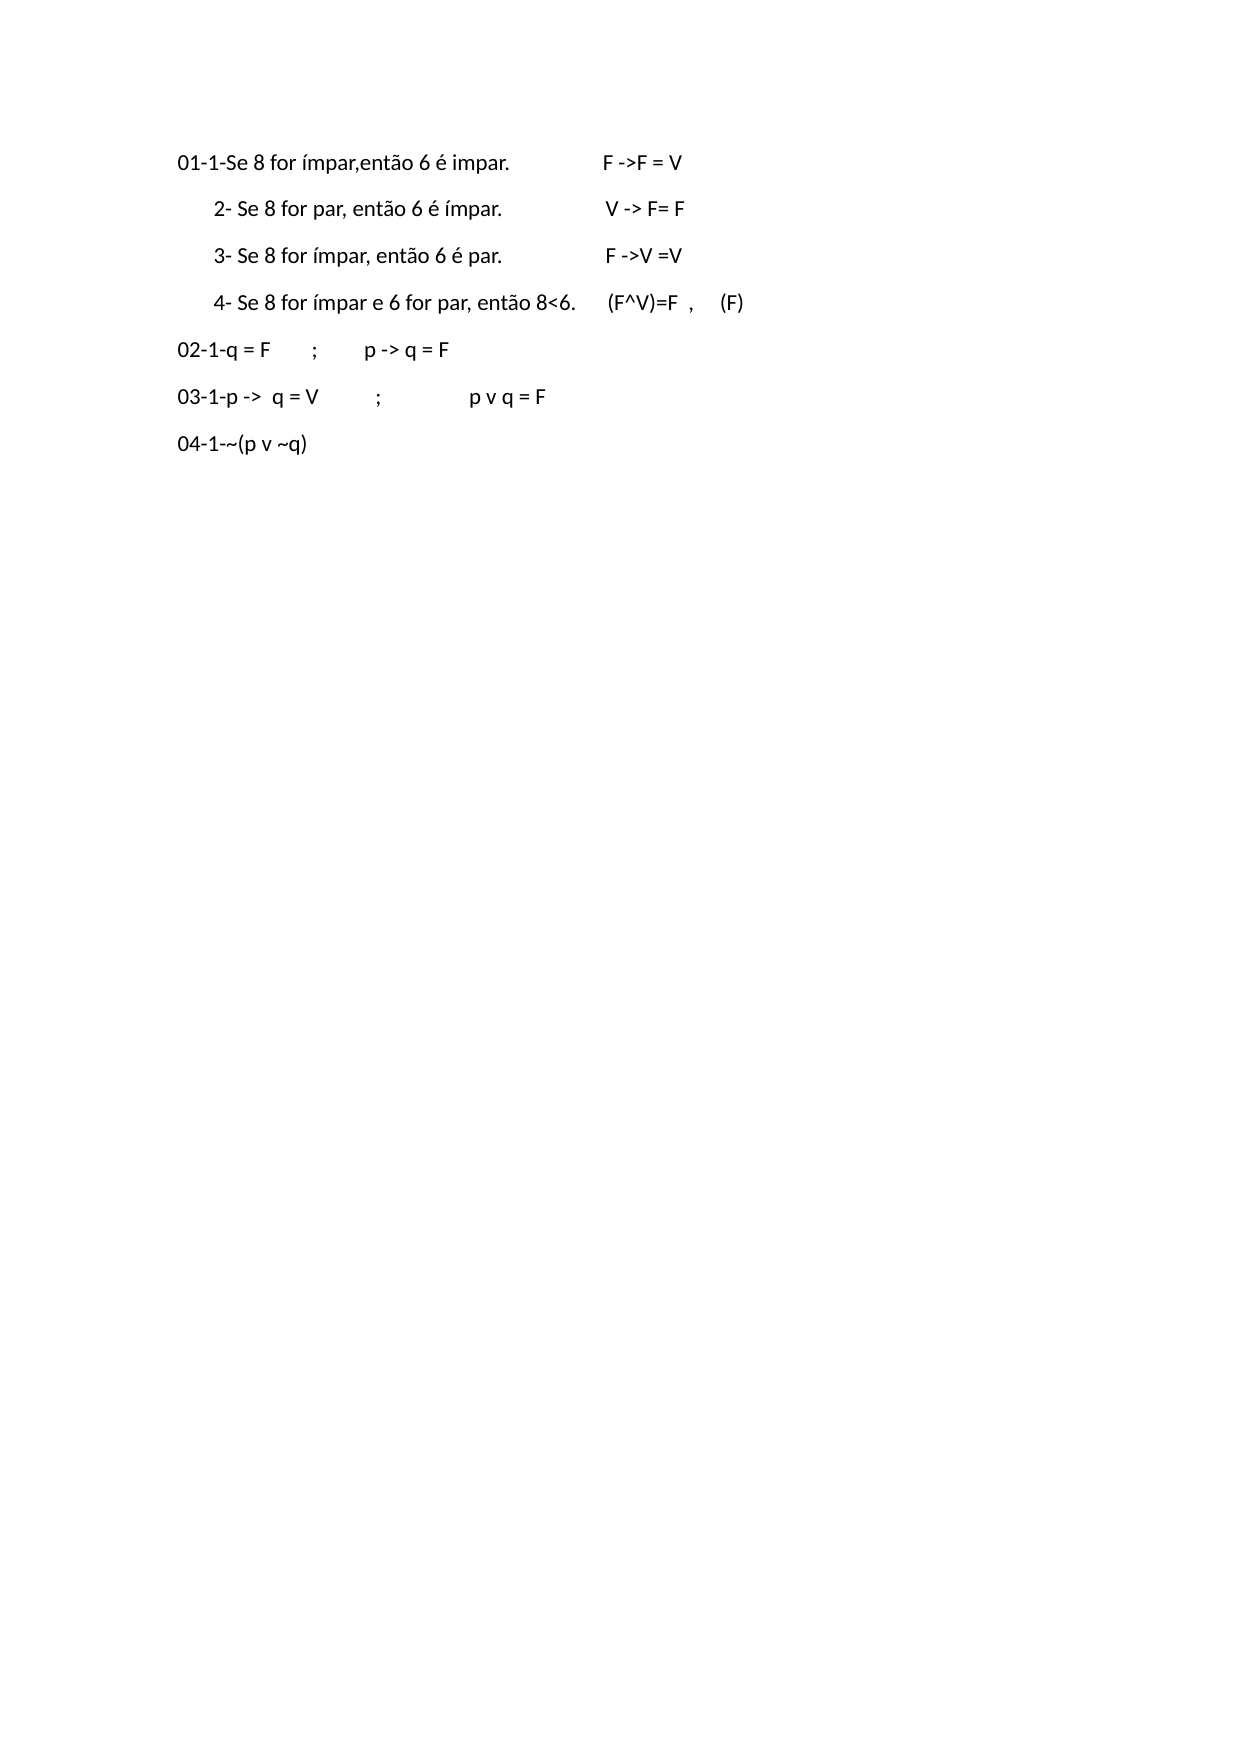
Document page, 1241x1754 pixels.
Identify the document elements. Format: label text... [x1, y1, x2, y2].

text 03-1-p -> q = V ; p v q = F [177, 382, 1063, 410]
text 01-1-Se 8 for ímpar,então 6 é impar. F ->F = V [177, 148, 1063, 176]
text 2- Se 8 for par, então 6 é ímpar. V -> F= F [177, 194, 1063, 222]
text 4- Se 8 for ímpar e 6 for par, então 8<6. (F^V)=F , (F) [177, 288, 1063, 316]
text 04-1-~(p v ~q) [177, 429, 1063, 457]
text 3- Se 8 for ímpar, então 6 é par. F ->V =V [177, 241, 1063, 269]
text 02-1-q = F ; p -> q = F [177, 335, 1063, 363]
